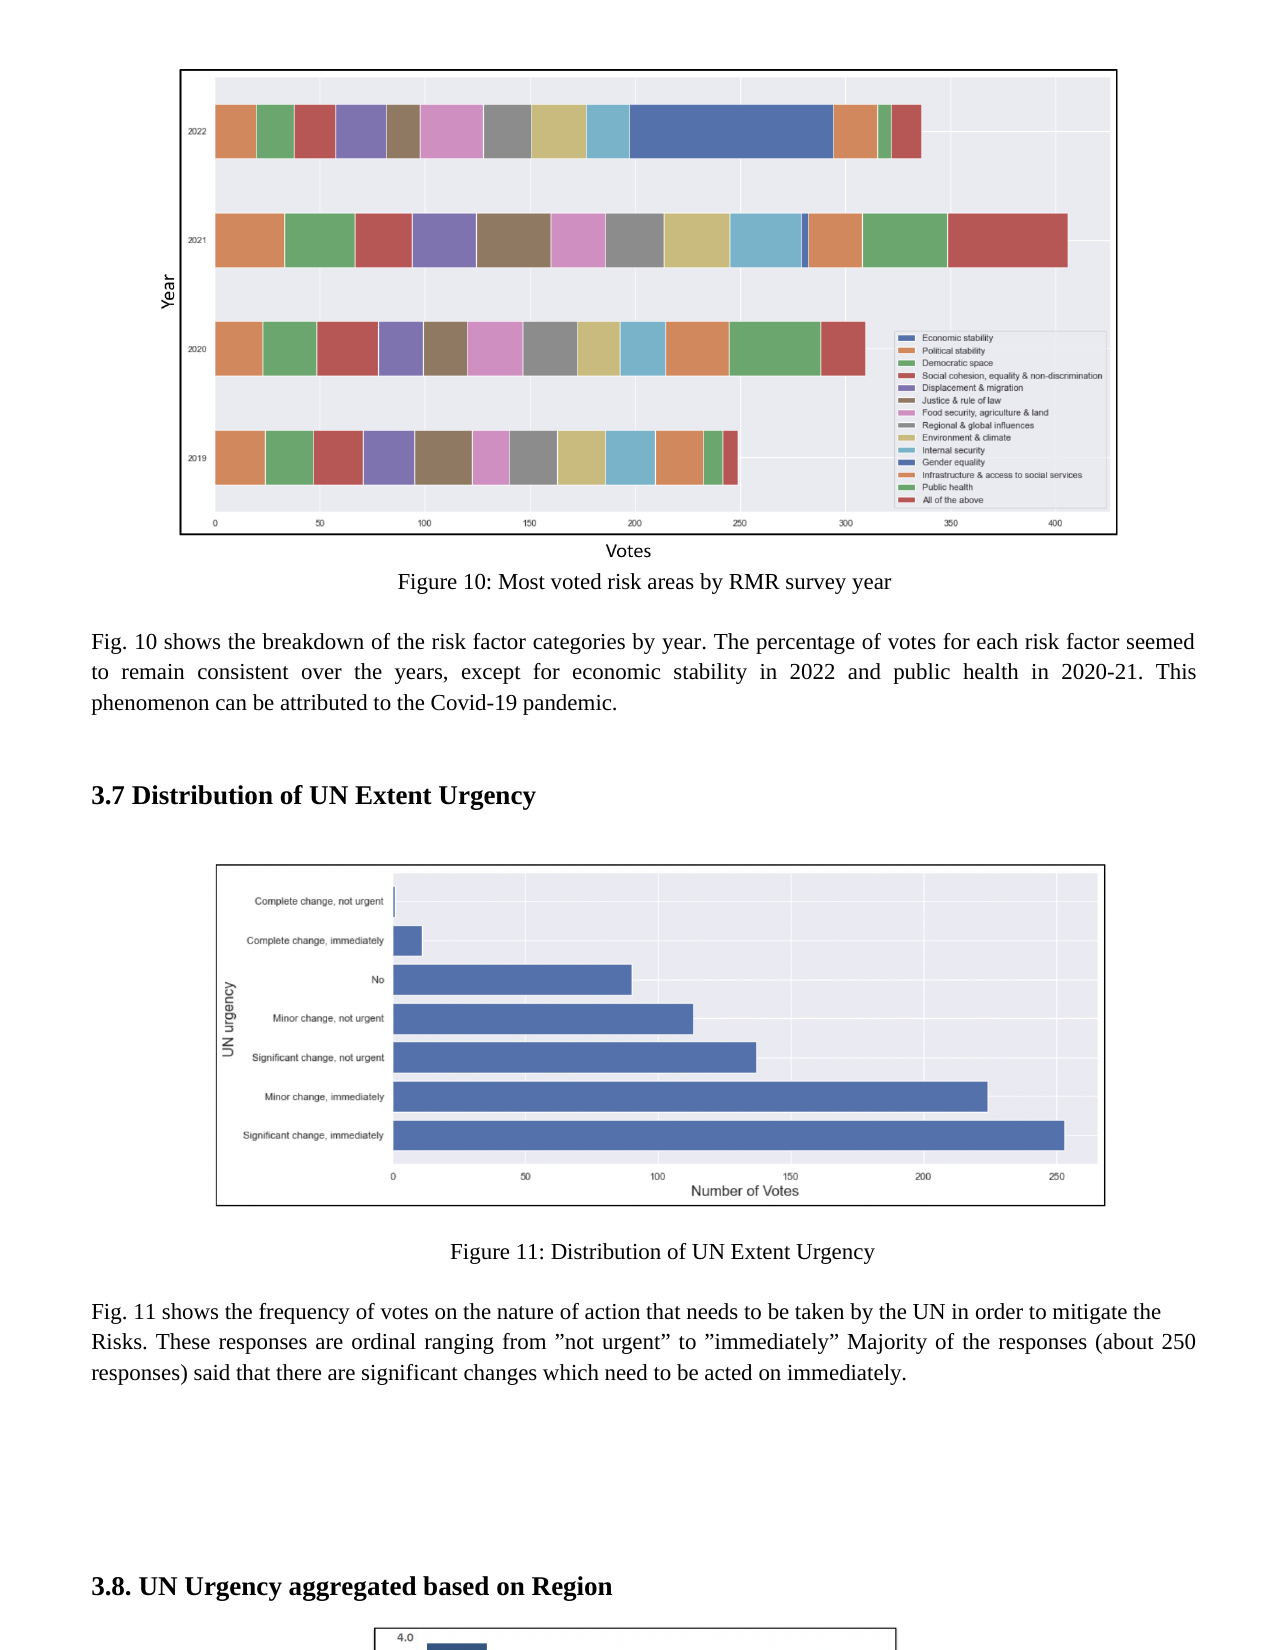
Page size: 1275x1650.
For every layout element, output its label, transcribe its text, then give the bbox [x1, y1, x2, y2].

picture [200, 849, 1125, 1218]
text 3.7 Distribution of UN Extent Urgency [91, 779, 1198, 810]
picture [364, 1620, 903, 1650]
text Fig. 10 shows the breakdown of the risk factor categories by year. The percentage of votes for each risk factor seemed to remain consistent over the years, except for economic stability in 2022 and public health in 2020-21. This phenomenon can be attributed to the Covid-19 pandemic. [91, 628, 1198, 715]
text Figure 10: Most voted risk areas by RMR survey year [91, 568, 1198, 594]
text 3.8. UN Urgency aggregated based on Region [91, 1570, 1198, 1601]
picture [157, 59, 1133, 564]
text Risks. These responses are ordinal ranging from ”not urgent” to ”immediately” Majority of the responses (about 250 responses) said that there are significant changes which need to be acted on immediately. [91, 1328, 1198, 1385]
text Fig. 11 shows the frequency of votes on the nature of action that needs to be taken by the UN in order to mitigate the [91, 1298, 1198, 1324]
text Figure 11: Distribution of UN Extent Urgency [91, 1238, 1198, 1264]
